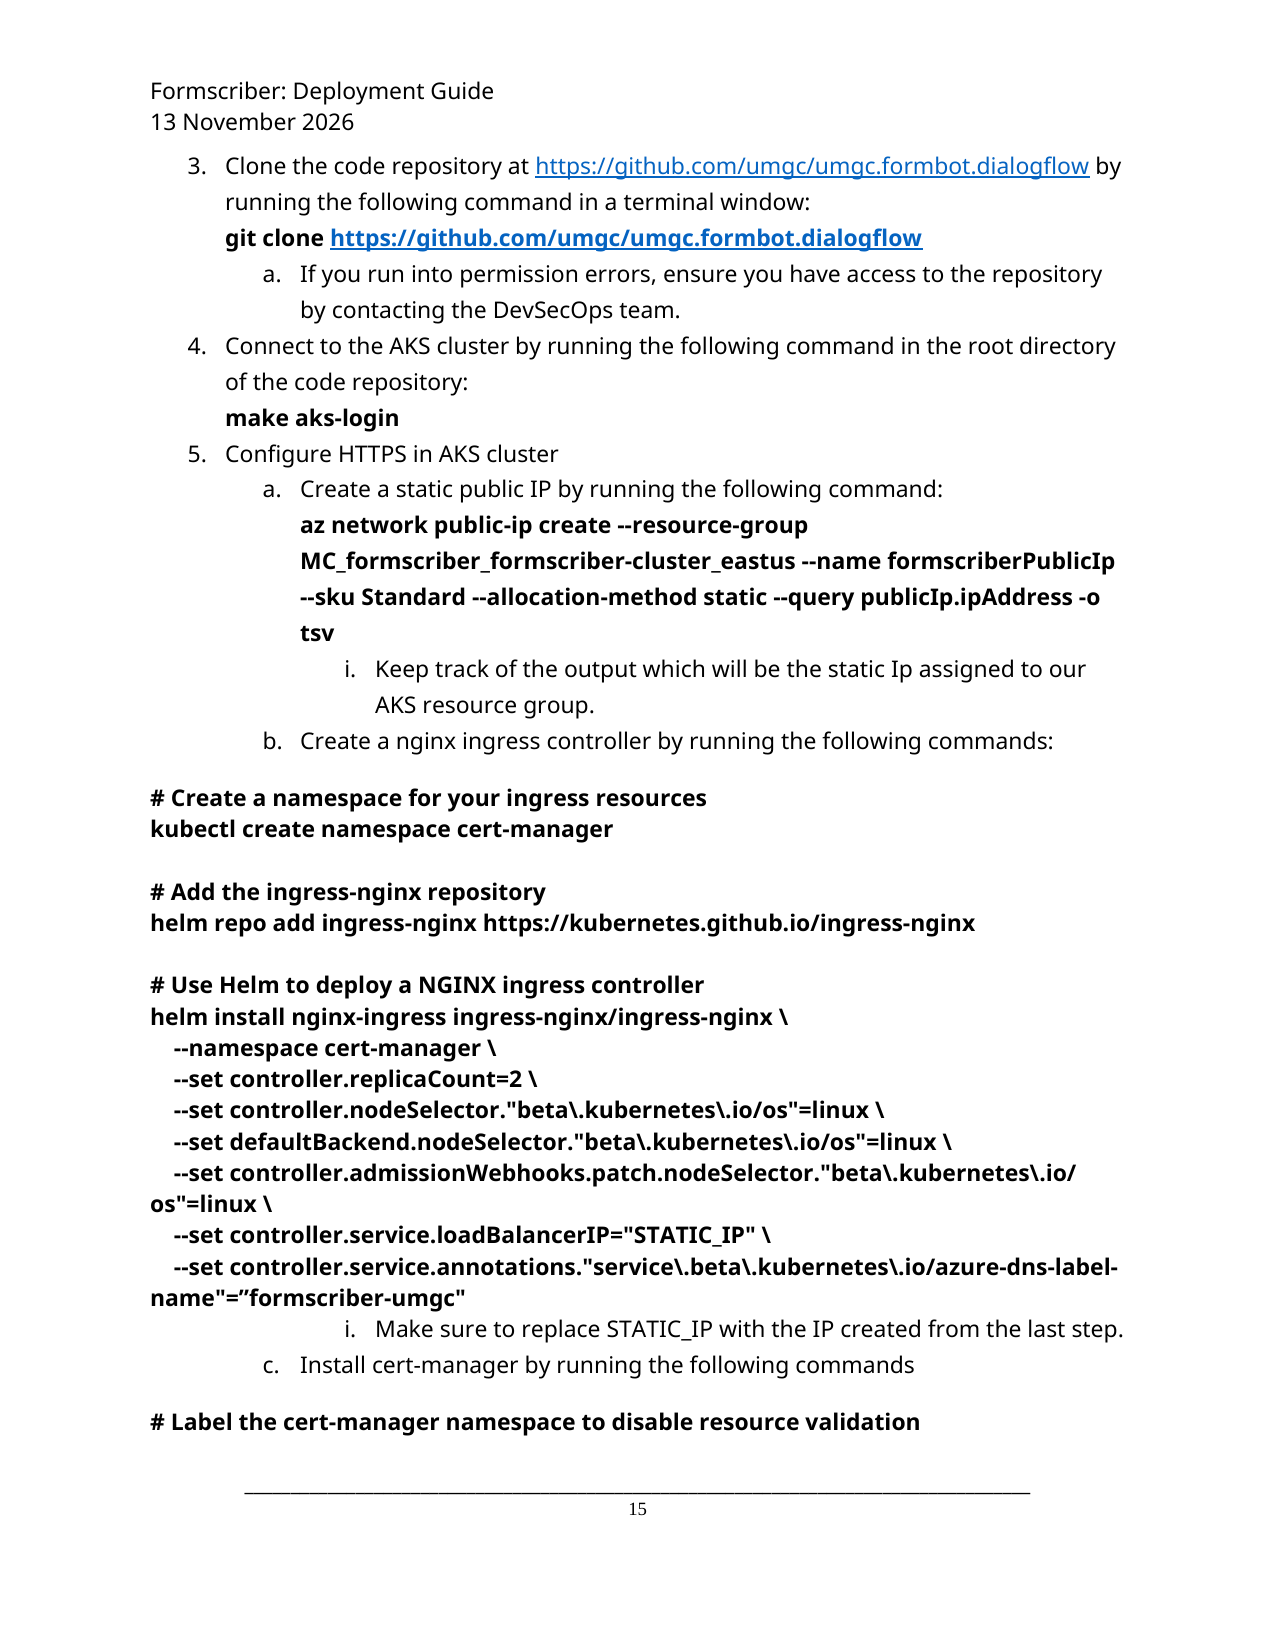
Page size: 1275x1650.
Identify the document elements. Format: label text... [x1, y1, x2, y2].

list Create a nginx ingress controller by running the following commands: [262, 725, 1125, 756]
list Clone the code repository at https://github.com/umgc/umgc.formbot.dialogflow by running the following command in a terminal window: git clone https://github.com/umgc/umgc.formbot.dialogflow [187, 150, 1125, 253]
list Connect to the AKS cluster by running the following command in the root directory of the code repository: make aks-login [187, 330, 1125, 433]
text kubectl create namespace cert-manager [150, 813, 1125, 844]
text helm install nginx-ingress ingress-nginx/ingress-nginx \ [150, 1001, 1125, 1032]
text --set controller.admissionWebhooks.patch.nodeSelector."beta\.kubernetes\.io/os"=linux \ [150, 1157, 1125, 1219]
text --namespace cert-manager \ [150, 1032, 1125, 1063]
list Create a static public IP by running the following command: az network public-ip create --resource-group MC_formscriber_formscriber-cluster_eastus --name formscriberPublicIp --sku Standard --allocation-method static --query publicIp.ipAddress -o tsv [262, 473, 1125, 648]
text --set controller.nodeSelector."beta\.kubernetes\.io/os"=linux \ [150, 1094, 1125, 1126]
list Configure HTTPS in AKS cluster [187, 437, 1125, 469]
text # Add the ingress-nginx repository [150, 876, 1125, 907]
text --set controller.service.loadBalancerIP="STATIC_IP" \ [150, 1219, 1125, 1251]
text # Create a namespace for your ingress resources [150, 782, 1125, 813]
text --set controller.replicaCount=2 \ [150, 1063, 1125, 1094]
text # Label the cert-manager namespace to disable resource validation [150, 1406, 1125, 1437]
list Make sure to replace STATIC_IP with the IP created from the last step. [356, 1313, 1125, 1344]
list Install cert-manager by running the following commands [262, 1349, 1125, 1380]
list Keep track of the output which will be the static Ip assigned to our AKS resource group. [356, 653, 1125, 720]
text helm repo add ingress-nginx https://kubernetes.github.io/ingress-nginx [150, 907, 1125, 938]
text # Use Helm to deploy a NGINX ingress controller [150, 969, 1125, 1001]
text --set defaultBackend.nodeSelector."beta\.kubernetes\.io/os"=linux \ [150, 1126, 1125, 1157]
text --set controller.service.annotations."service\.beta\.kubernetes\.io/azure-dns-label-name"=”formscriber-umgc" [150, 1251, 1125, 1313]
list If you run into permission errors, ensure you have access to the repository by contacting the DevSecOps team. [262, 258, 1125, 325]
